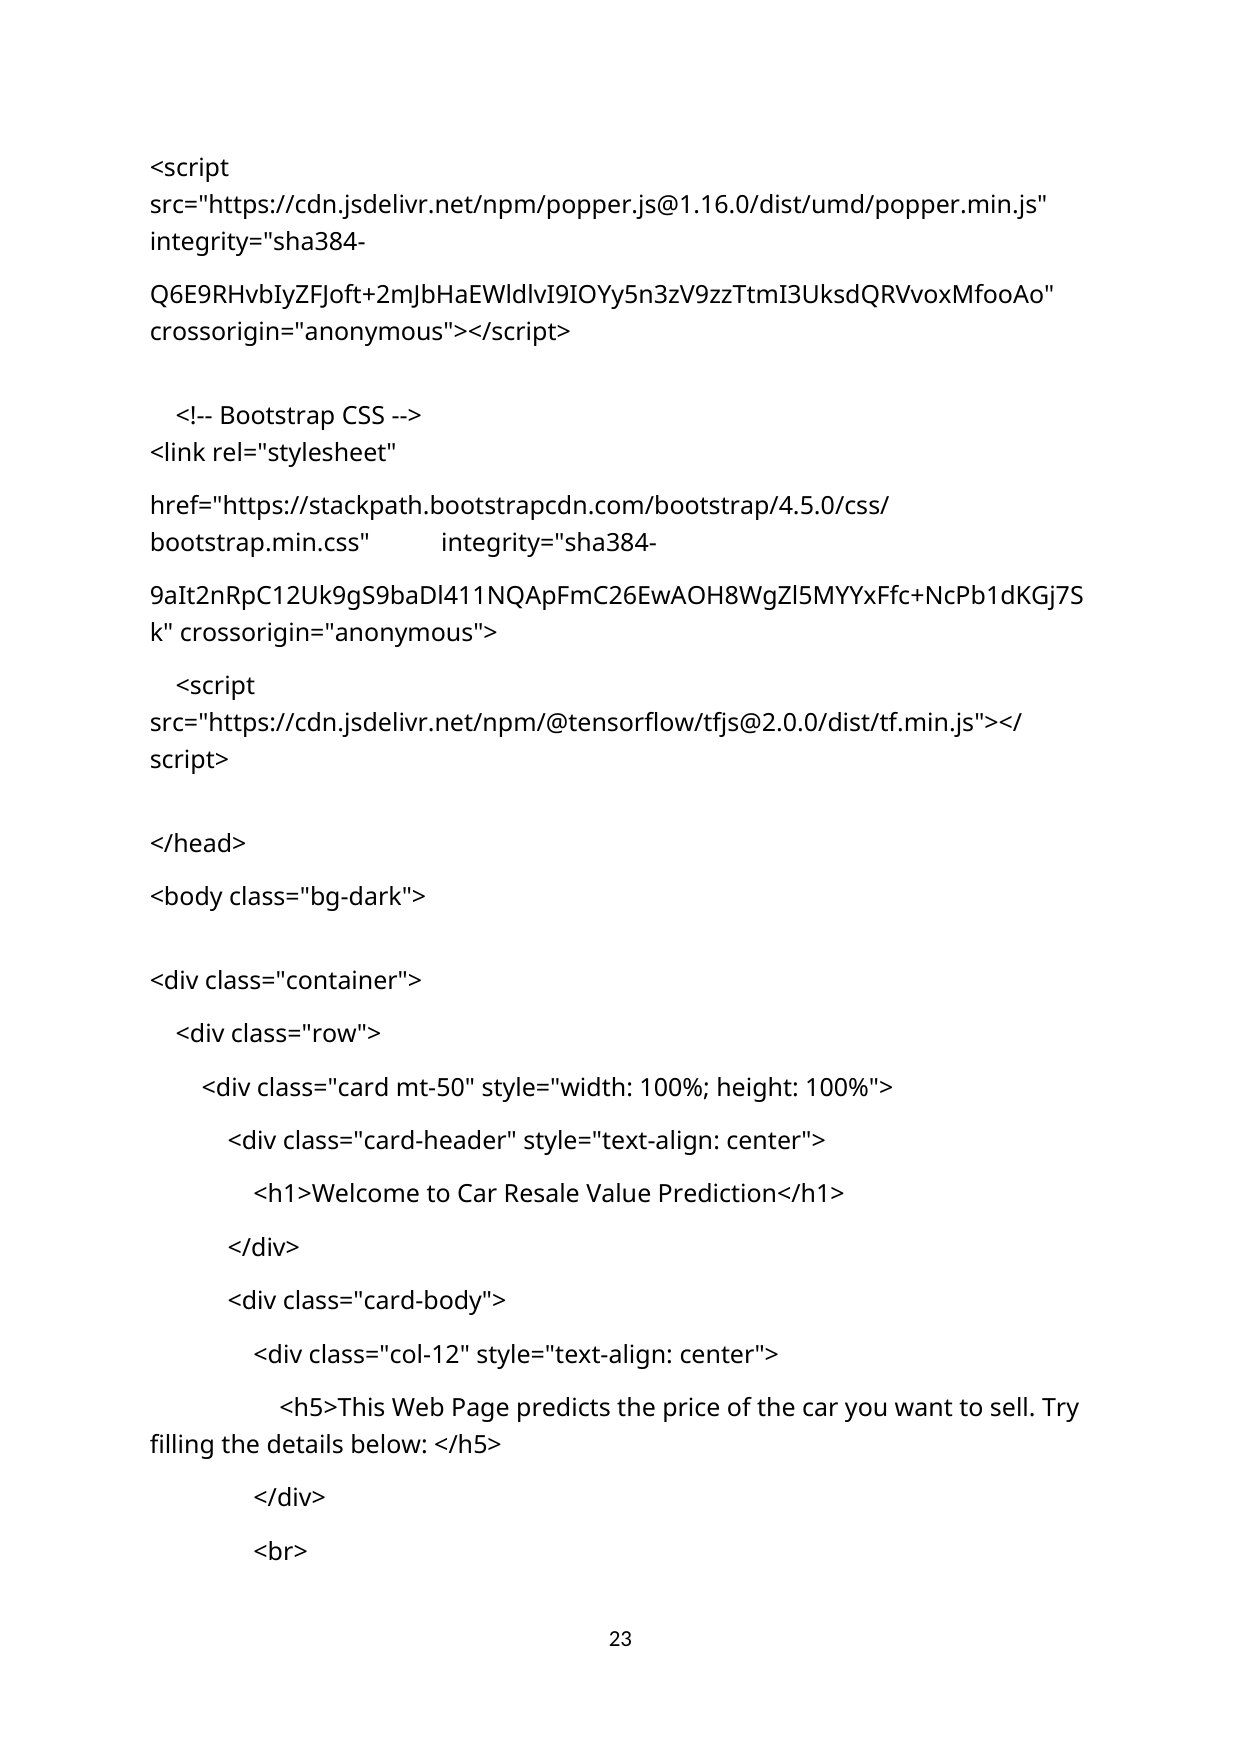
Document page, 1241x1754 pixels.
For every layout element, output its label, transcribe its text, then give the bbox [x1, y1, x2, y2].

text <div class="card mt-50" style="width: 100%; height: 100%"> [149, 1069, 1085, 1103]
text <div class="card-header" style="text-align: center"> [149, 1123, 1085, 1157]
text <div class="row"> [149, 1016, 1085, 1050]
text </div> [149, 1229, 1085, 1263]
text <script src="https://cdn.jsdelivr.net/npm/@tensorflow/tfjs@2.0.0/dist/tf.min.js"></script> [149, 668, 1085, 776]
text </head> [149, 825, 1085, 859]
text <div class="card-body"> [149, 1283, 1085, 1317]
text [149, 150, 1085, 258]
text <div class="container"> [149, 962, 1085, 996]
text <body class="bg-dark"> [149, 879, 1085, 913]
text <h5>This Web Page predicts the price of the car you want to sell. Try filling the details below: </h5> [149, 1390, 1085, 1461]
text Q6E9RHvbIyZFJoft+2mJbHaEWldlvI9IOYy5n3zV9zzTtmI3UksdQRVvoxMfooAo" crossorigin="anonymous"></script> [149, 277, 1085, 348]
text <div class="col-12" style="text-align: center"> [149, 1336, 1085, 1370]
text <!-- Bootstrap CSS --> <link rel="stylesheet" [149, 397, 434, 468]
text <h1>Welcome to Car Resale Value Prediction</h1> [149, 1176, 1085, 1210]
text </div> [149, 1480, 1085, 1514]
text <br> [149, 1533, 1085, 1567]
text 9aIt2nRpC12Uk9gS9baDl411NQApFmC26EwAOH8WgZl5MYYxFfc+NcPb1dKGj7Sk" crossorigin="anonymous"> [149, 578, 1085, 649]
text href="https://stackpath.bootstrapcdn.com/bootstrap/4.5.0/css/bootstrap.min.css" integrity="sha384- [149, 488, 1085, 558]
